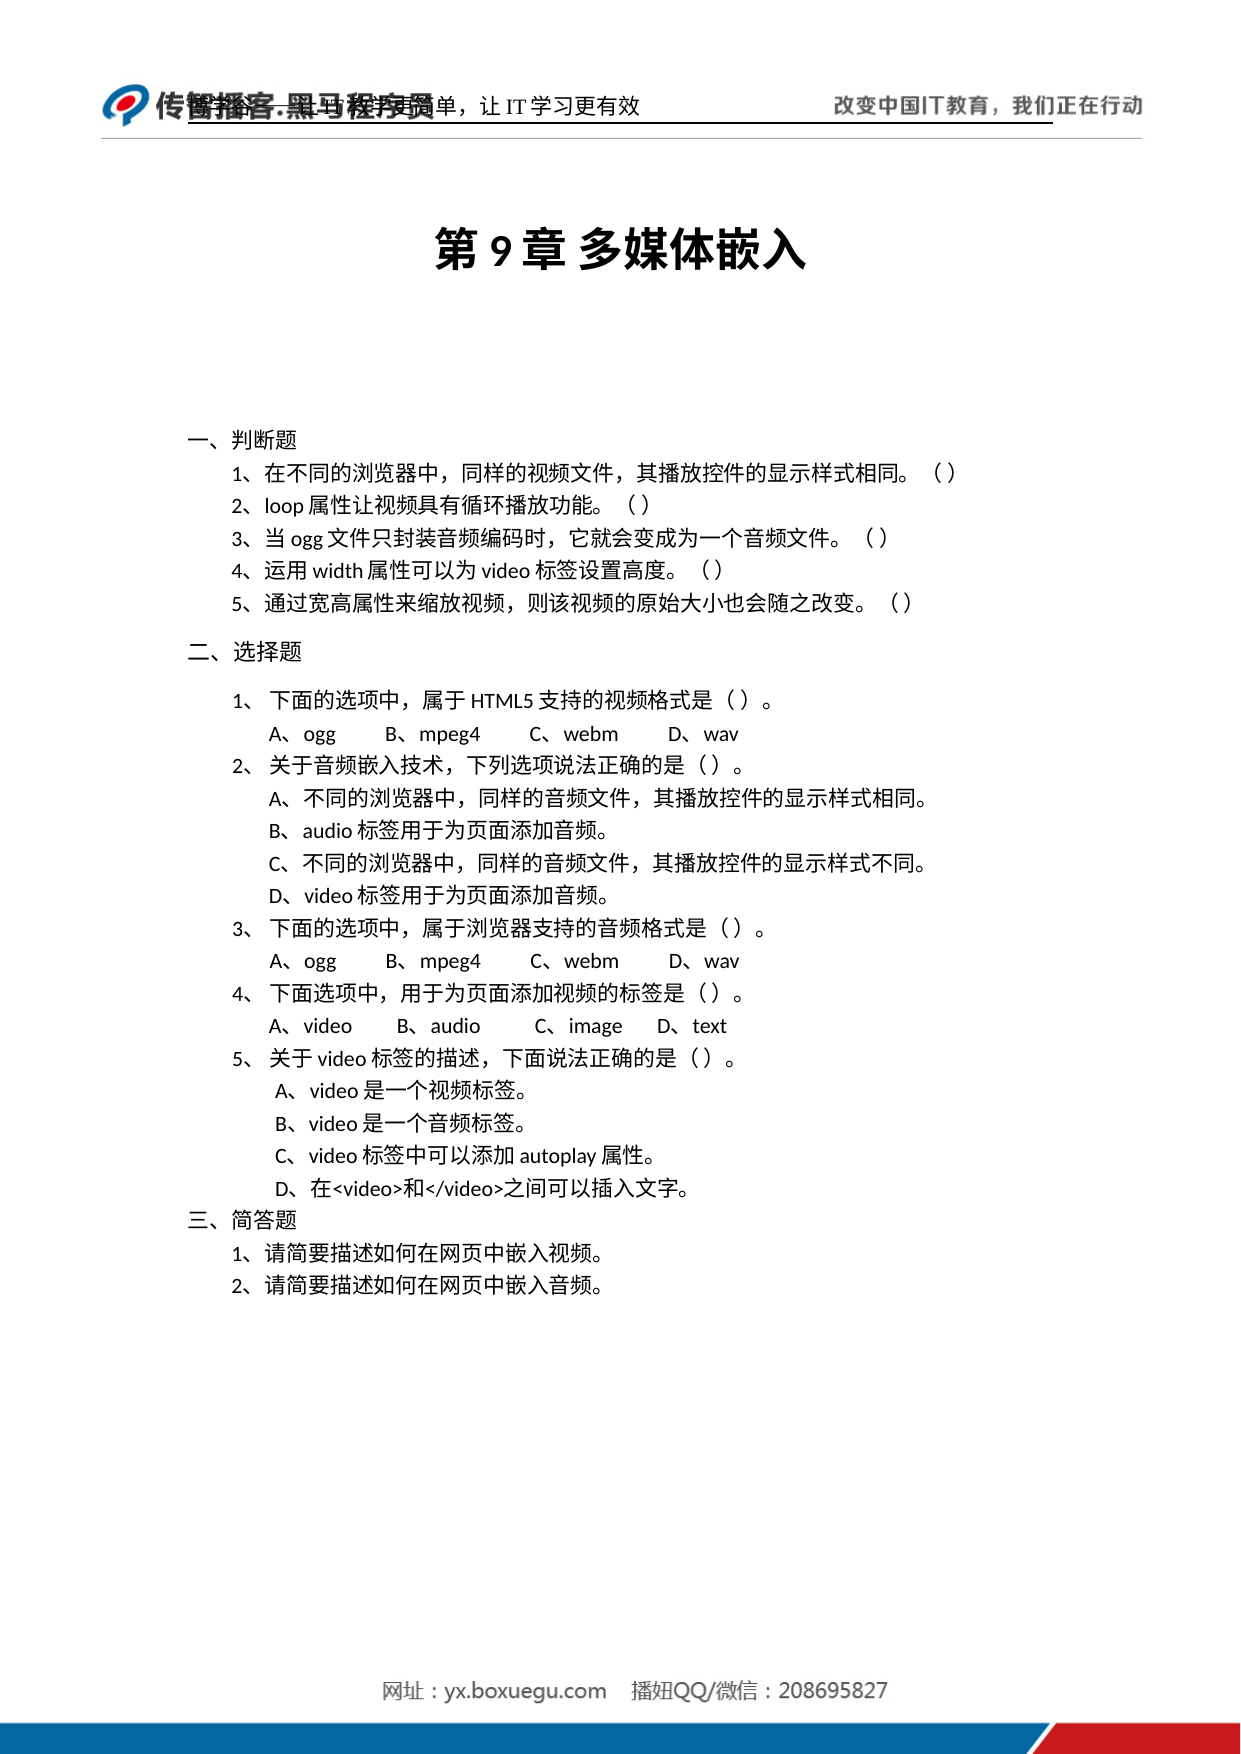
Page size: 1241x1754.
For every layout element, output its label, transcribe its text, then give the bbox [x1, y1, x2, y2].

list B、audio标签用于为页面添加音频。 [269, 813, 1053, 845]
text D、在<video>和</video>之间可以插入文字。 [187, 1170, 1053, 1203]
text 1、请简要描述如何在网页中嵌入视频。 [187, 1235, 1053, 1268]
picture [0, 0, 1241, 147]
list D、video标签用于为页面添加音频。 [269, 878, 1053, 910]
text 2、请简要描述如何在网页中嵌入音频。 [187, 1268, 1053, 1300]
subtitle 第9章 多媒体嵌入 [187, 197, 1053, 295]
list 关于video标签的描述，下面说法正确的是（ ）。 [232, 1040, 1053, 1073]
text 一、判断题 [187, 423, 1053, 455]
list 关于音频嵌入技术，下列选项说法正确的是（ ）。 [232, 748, 1053, 780]
text 2、loop属性让视频具有循环播放功能。（ ） [231, 488, 1053, 520]
list C、不同的浏览器中，同样的音频文件，其播放控件的显示样式不同。 [269, 845, 1053, 878]
list A、video B、audio C、image D、text [269, 1008, 1053, 1040]
picture [0, 1606, 1241, 1754]
text 3、当ogg文件只封装音频编码时，它就会变成为一个音频文件。（ ） [231, 520, 1053, 553]
list 下面的选项中，属于浏览器支持的音频格式是（ ）。 [232, 910, 1053, 943]
text 5、通过宽高属性来缩放视频，则该视频的原始大小也会随之改变。（ ） [231, 585, 1053, 618]
list 下面的选项中，属于HTML5支持的视频格式是（ ）。 [232, 683, 1053, 715]
list A、ogg B、mpeg4 C、webm D、wav [269, 715, 1053, 748]
list 下面选项中，用于为页面添加视频的标签是（ ）。 [232, 975, 1053, 1008]
text C、video标签中可以添加autoplay属性。 [187, 1138, 1053, 1170]
text 二、选择题 [187, 618, 1053, 683]
text 三、简答题 [187, 1203, 1053, 1235]
text A、video是一个视频标签。 [187, 1073, 1053, 1105]
list A、ogg B、mpeg4 C、webm D、wav [269, 943, 1053, 975]
text 4、运用width属性可以为video标签设置高度。（ ） [231, 553, 1053, 585]
text B、video是一个音频标签。 [187, 1105, 1053, 1138]
text 1、在不同的浏览器中，同样的视频文件，其播放控件的显示样式相同。（ ） [231, 455, 1053, 488]
list A、不同的浏览器中，同样的音频文件，其播放控件的显示样式相同。 [269, 780, 1053, 813]
